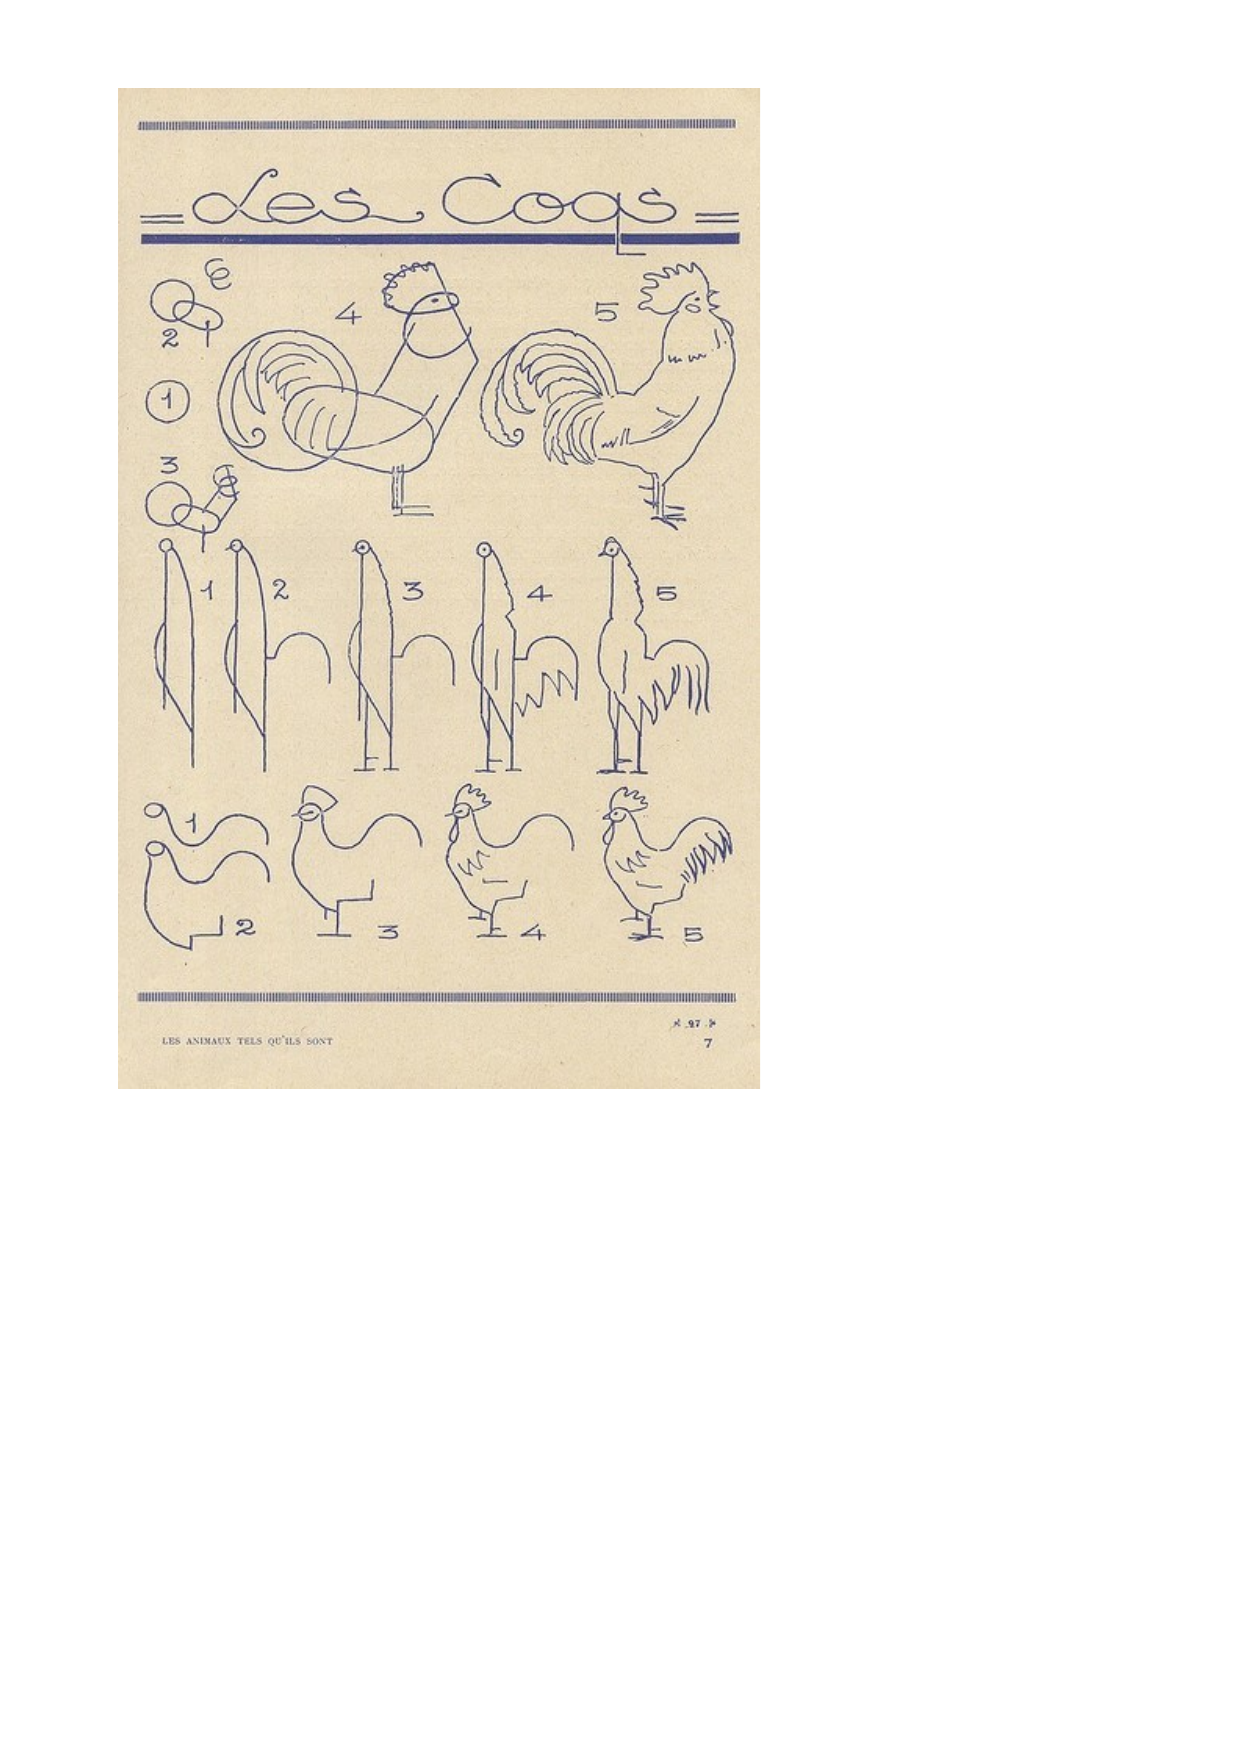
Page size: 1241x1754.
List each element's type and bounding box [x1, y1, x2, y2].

picture [118, 88, 761, 1089]
